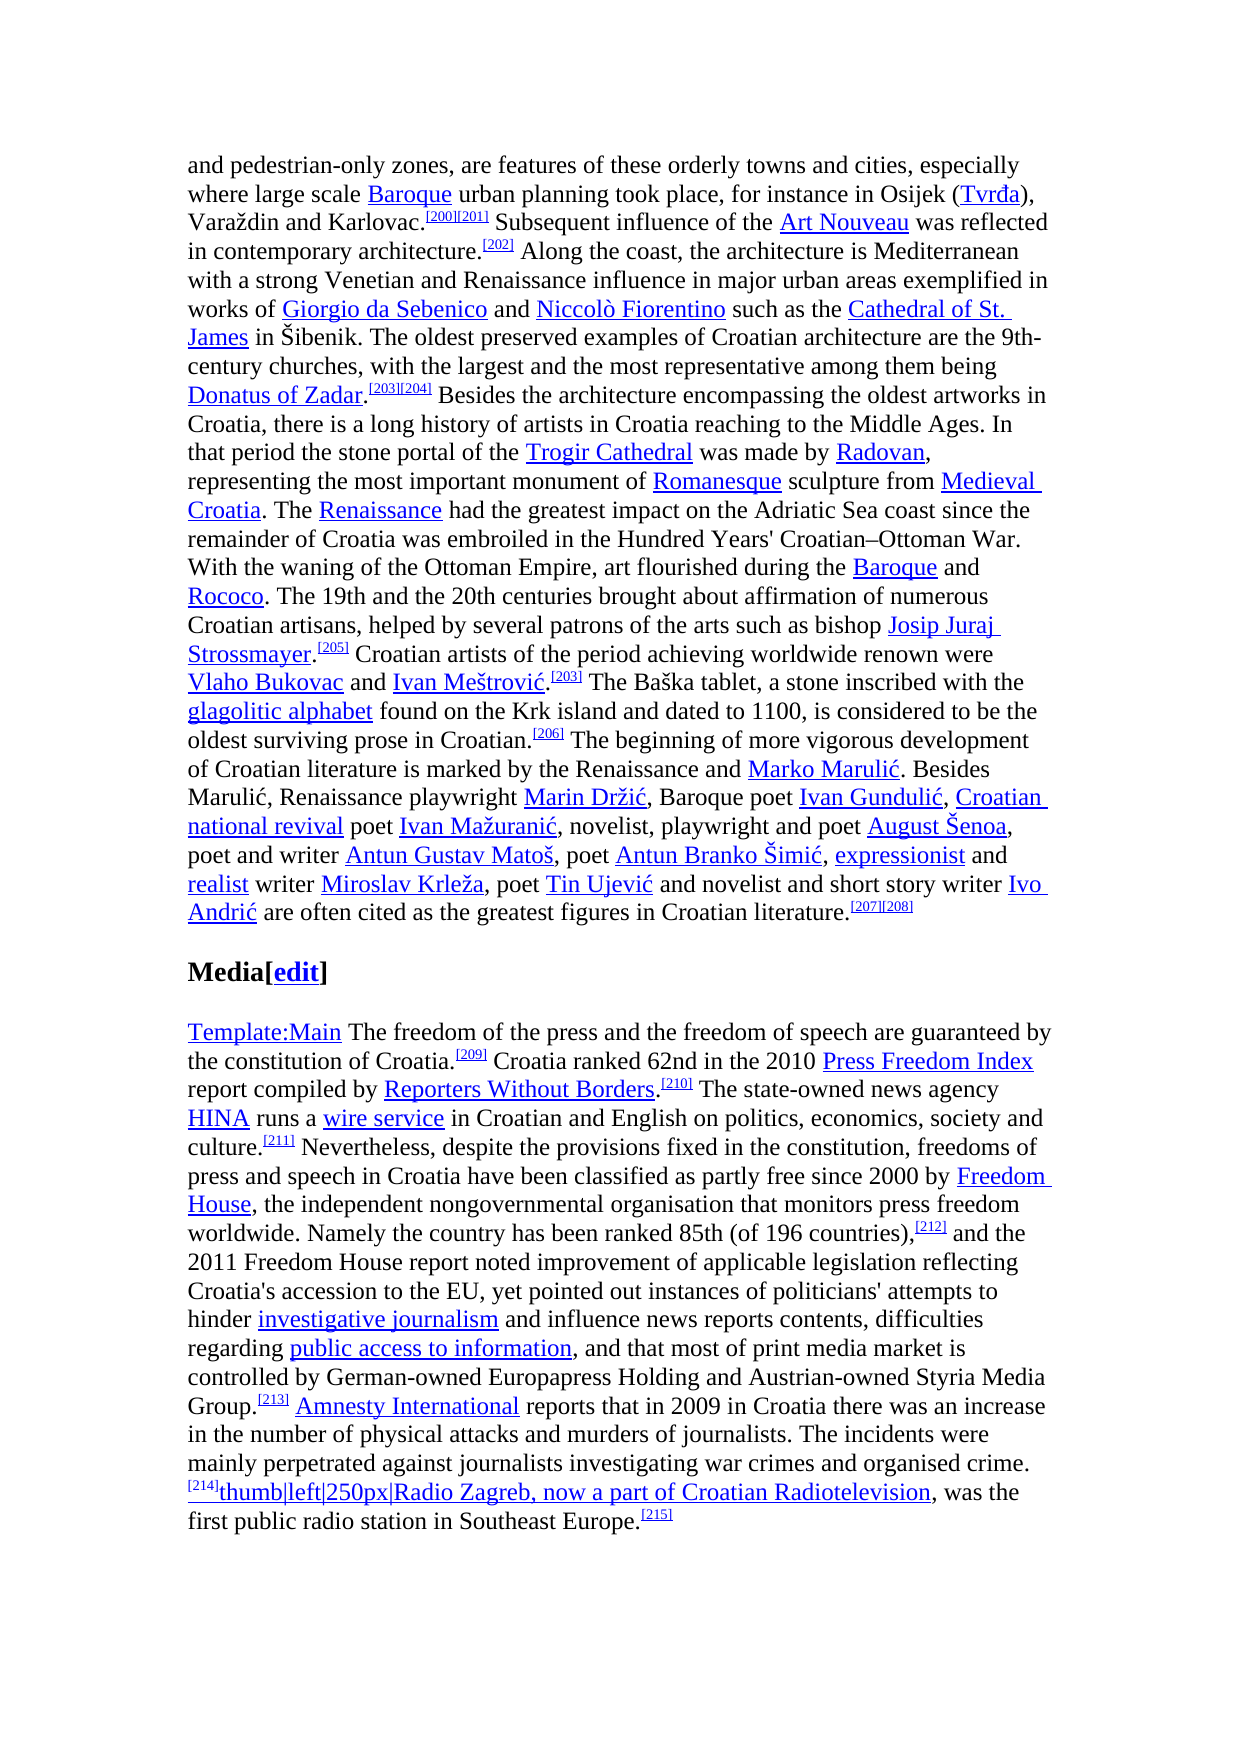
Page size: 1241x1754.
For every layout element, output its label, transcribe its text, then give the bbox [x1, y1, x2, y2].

text Template:Main The freedom of the press and the freedom of speech are guaranteed by the constitution of Croatia.[209] Croatia ranked 62nd in the 2010 Press Freedom Index report compiled by Reporters Without Borders.[210] The state-owned news agency HINA runs a wire service in Croatian and English on politics, economics, society and culture.[211] Nevertheless, despite the provisions fixed in the constitution, freedoms of press and speech in Croatia have been classified as partly free since 2000 by Freedom House, the independent nongovernmental organisation that monitors press freedom worldwide. Namely the country has been ranked 85th (of 196 countries),[212] and the 2011 Freedom House report noted improvement of applicable legislation reflecting Croatia's accession to the EU, yet pointed out instances of politicians' attempts to hinder investigative journalism and influence news reports contents, difficulties regarding public access to information, and that most of print media market is controlled by German-owned Europapress Holding and Austrian-owned Styria Media Group.[213] Amnesty International reports that in 2009 in Croatia there was an increase in the number of physical attacks and murders of journalists. The incidents were mainly perpetrated against journalists investigating war crimes and organised crime.[214]thumb|left|250px|Radio Zagreb, now a part of Croatian Radiotelevision, was the first public radio station in Southeast Europe.[215] [187, 1017, 1053, 1534]
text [187, 150, 1053, 926]
subtitle Media[edit] [187, 955, 1053, 988]
